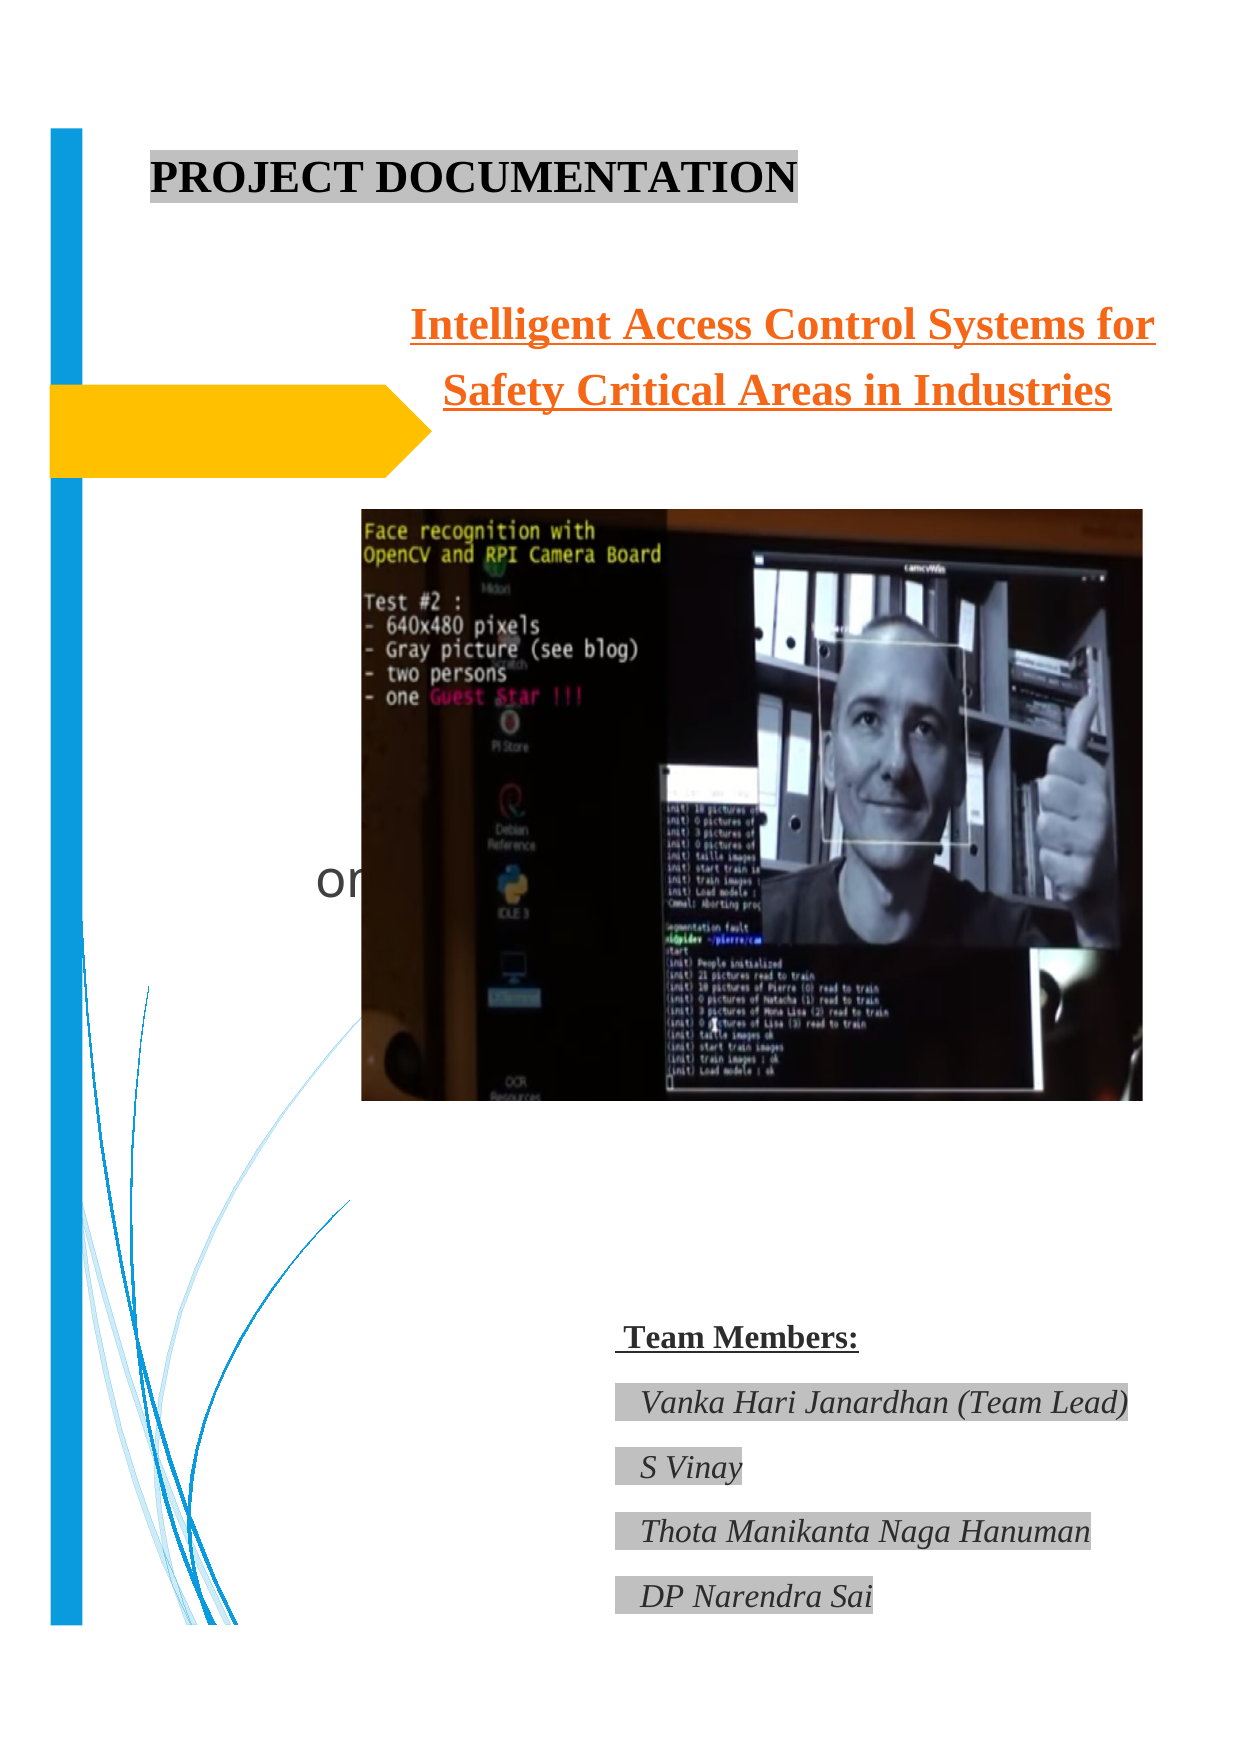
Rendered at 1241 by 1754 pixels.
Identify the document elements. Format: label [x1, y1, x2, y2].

picture [361, 509, 1143, 1101]
